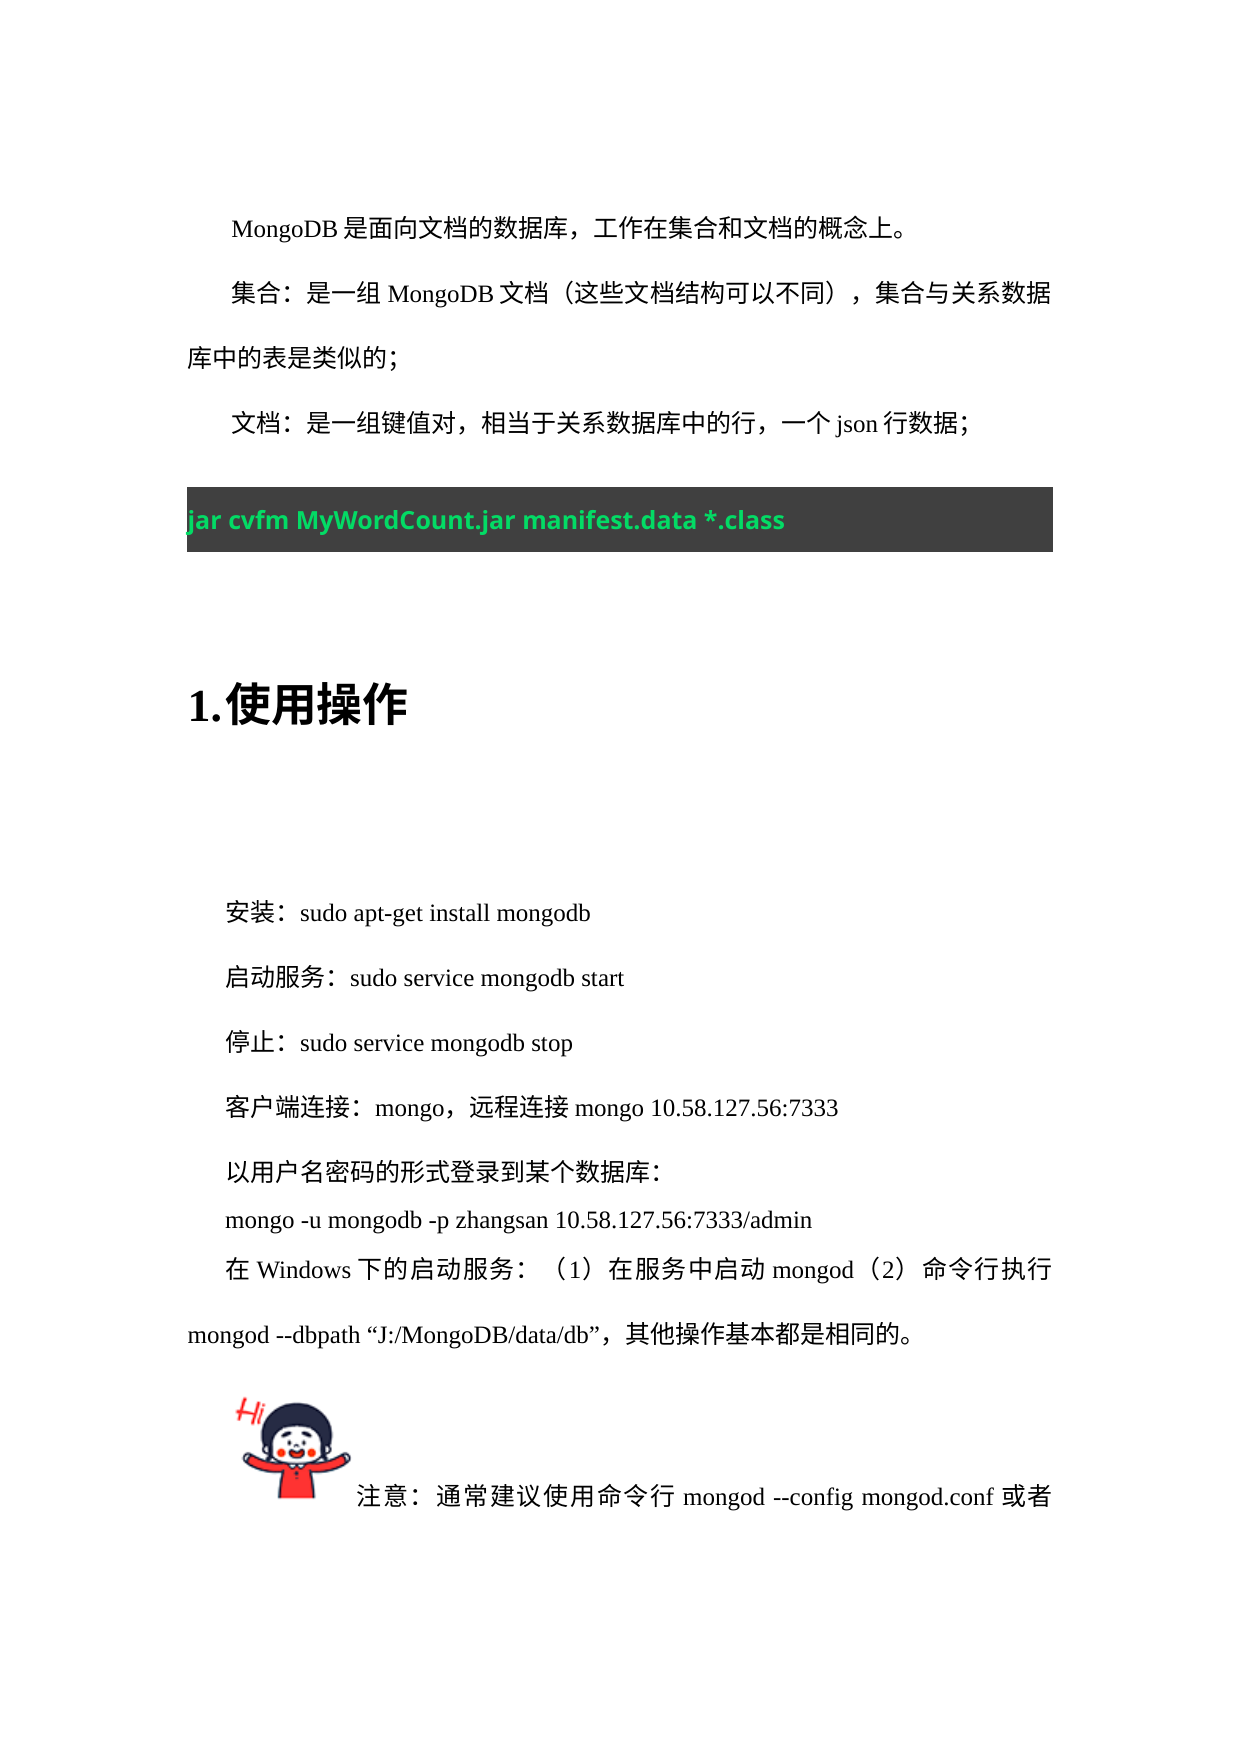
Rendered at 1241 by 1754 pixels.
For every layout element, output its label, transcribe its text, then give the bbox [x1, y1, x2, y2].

text 在Windows下的启动服务：（1）在服务中启动mongod（2）命令行执行mongod --dbpath “J:/MongoDB/data/db”，其他操作基本都是相同的。 [187, 1235, 1053, 1365]
text 启动服务：sudo service mongodb start [225, 943, 1053, 1008]
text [187, 1365, 1053, 1528]
text MongoDB是面向文档的数据库，工作在集合和文档的概念上。 [187, 194, 1053, 259]
picture [231, 1380, 357, 1506]
text 停止：sudo service mongodb stop [225, 1008, 1053, 1073]
subtitle 使用操作 [187, 652, 1053, 750]
text 文档：是一组键值对，相当于关系数据库中的行，一个json行数据； [187, 389, 1053, 454]
text 安装：sudo apt-get install mongodb [225, 878, 1053, 943]
text mongo -u mongodb -p zhangsan 10.58.127.56:7333/admin [225, 1203, 1053, 1235]
text 集合：是一组MongoDB文档（这些文档结构可以不同），集合与关系数据库中的表是类似的； [187, 259, 1053, 389]
text 以用户名密码的形式登录到某个数据库： [225, 1138, 1053, 1203]
text 客户端连接：mongo，远程连接mongo 10.58.127.56:7333 [225, 1073, 1053, 1138]
text jar cvfm MyWordCount.jar manifest.data *.class [187, 487, 1053, 552]
